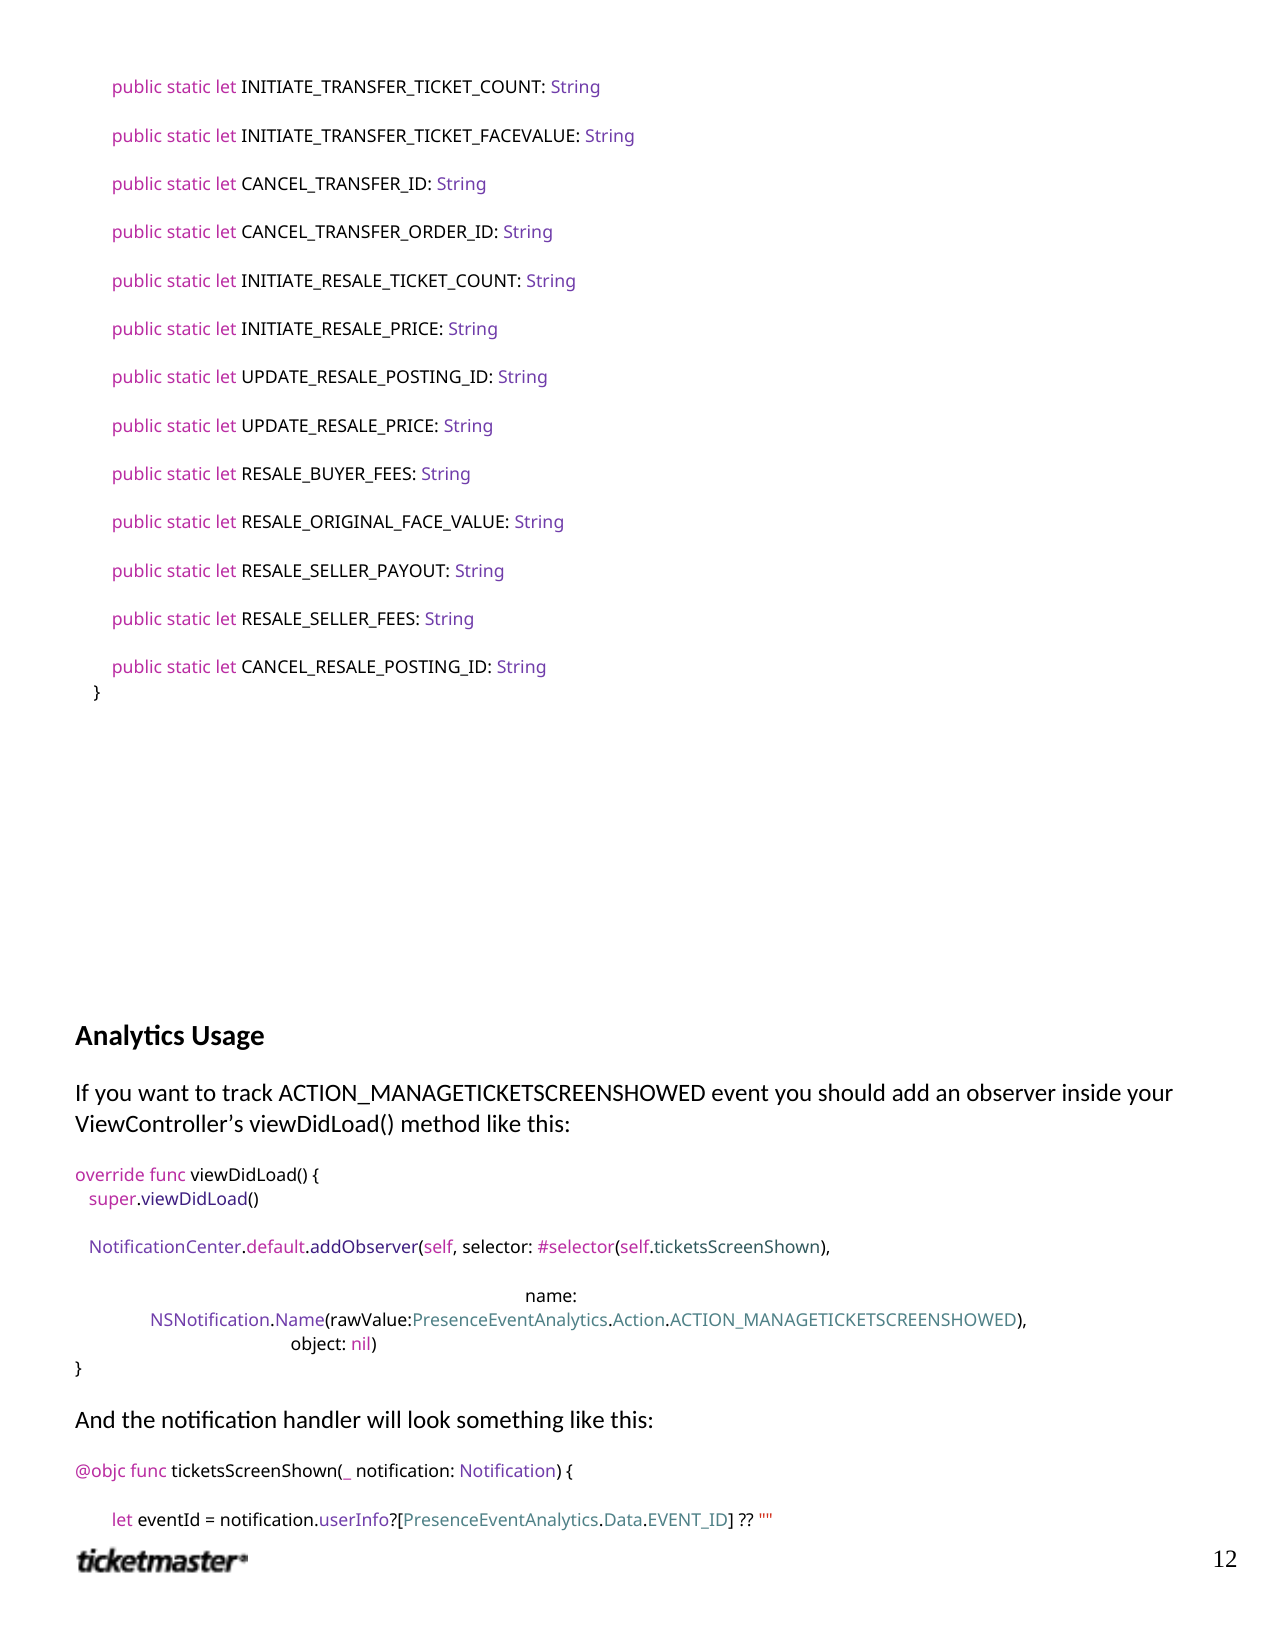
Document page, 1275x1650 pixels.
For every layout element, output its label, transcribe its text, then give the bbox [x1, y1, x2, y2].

text public static let CANCEL_RESALE_POSTING_ID: String [75, 655, 1237, 679]
text If you want to track ACTION_MANAGETICKETSCREENSHOWED event you should add an observer inside your ViewController’s viewDidLoad() method like this: [75, 1077, 1237, 1138]
text public static let CANCEL_TRANSFER_ORDER_ID: String [75, 220, 1237, 244]
text public static let INITIATE_RESALE_TICKET_COUNT: String [75, 268, 1237, 292]
text super.viewDidLoad() [75, 1187, 1237, 1211]
text name: NSNotification.Name(rawValue:PresenceEventAnalytics.Action.ACTION_MANAGETICKETSCREENSHOWED), [150, 1283, 1237, 1332]
text public static let UPDATE_RESALE_PRICE: String [75, 413, 1237, 437]
text public static let RESALE_BUYER_FEES: String [75, 462, 1237, 486]
text Analytics Usage [75, 1017, 1237, 1053]
text } [75, 1356, 1237, 1380]
text public static let RESALE_ORIGINAL_FACE_VALUE: String [75, 510, 1237, 534]
text public static let INITIATE_TRANSFER_TICKET_COUNT: String [75, 75, 1237, 99]
text public static let UPDATE_RESALE_POSTING_ID: String [75, 365, 1237, 389]
text let eventId = notification.userInfo?[PresenceEventAnalytics.Data.EVENT_ID] ?? "" [75, 1507, 1237, 1531]
text NotificationCenter.default.addObserver(self, selector: #selector(self.ticketsScreenShown), [75, 1235, 1237, 1259]
text public static let INITIATE_TRANSFER_TICKET_FACEVALUE: String [75, 123, 1237, 147]
text public static let RESALE_SELLER_PAYOUT: String [75, 558, 1237, 582]
text @objc func ticketsScreenShown(_ notification: Notification) { [75, 1459, 1237, 1483]
text override func viewDidLoad() { [75, 1162, 1237, 1187]
text object: nil) [75, 1332, 1237, 1356]
picture [75, 1543, 248, 1575]
text public static let INITIATE_RESALE_PRICE: String [75, 317, 1237, 341]
text } [75, 679, 1237, 703]
text public static let CANCEL_TRANSFER_ID: String [75, 172, 1237, 196]
text public static let RESALE_SELLER_FEES: String [75, 607, 1237, 631]
text And the notification handler will look something like this: [75, 1404, 1237, 1435]
